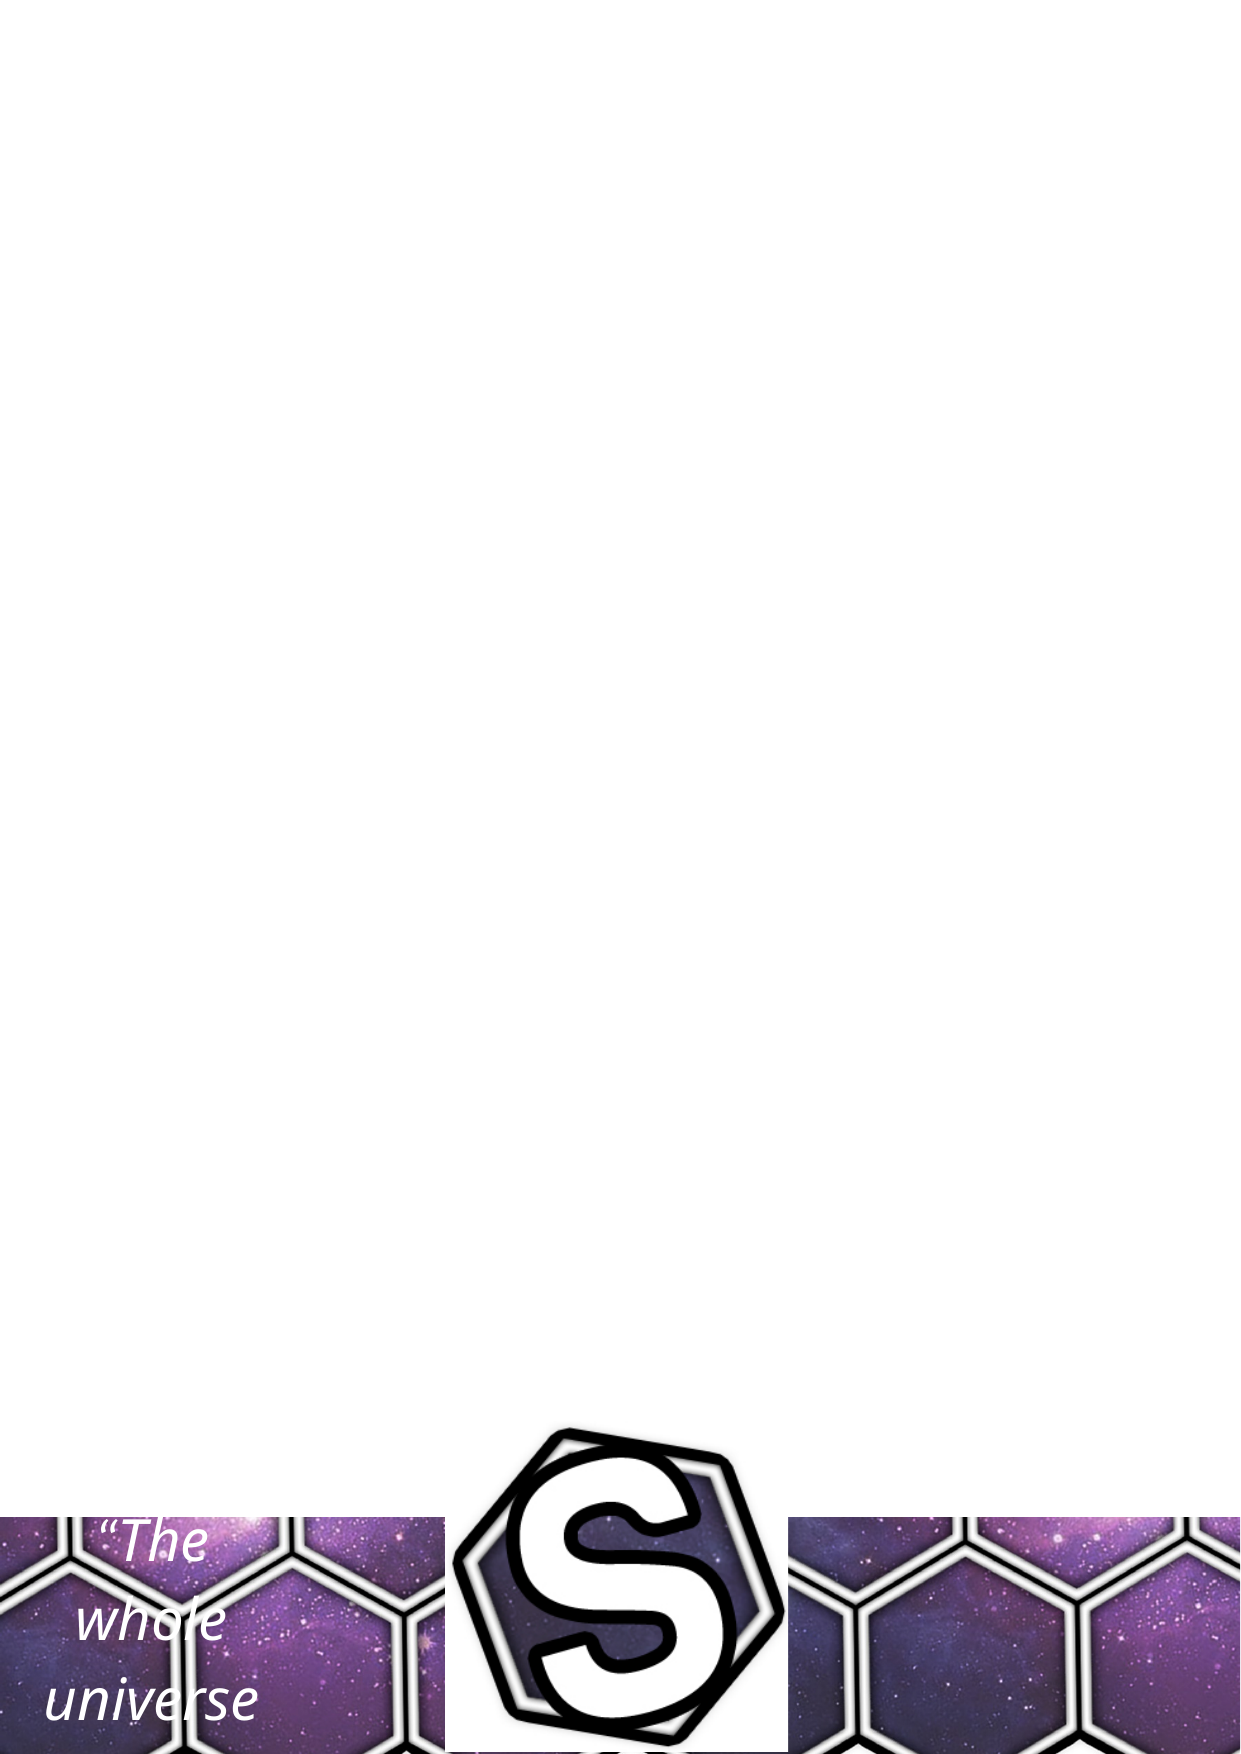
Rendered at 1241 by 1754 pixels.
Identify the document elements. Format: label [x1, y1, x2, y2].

picture [0, 1421, 1241, 1754]
